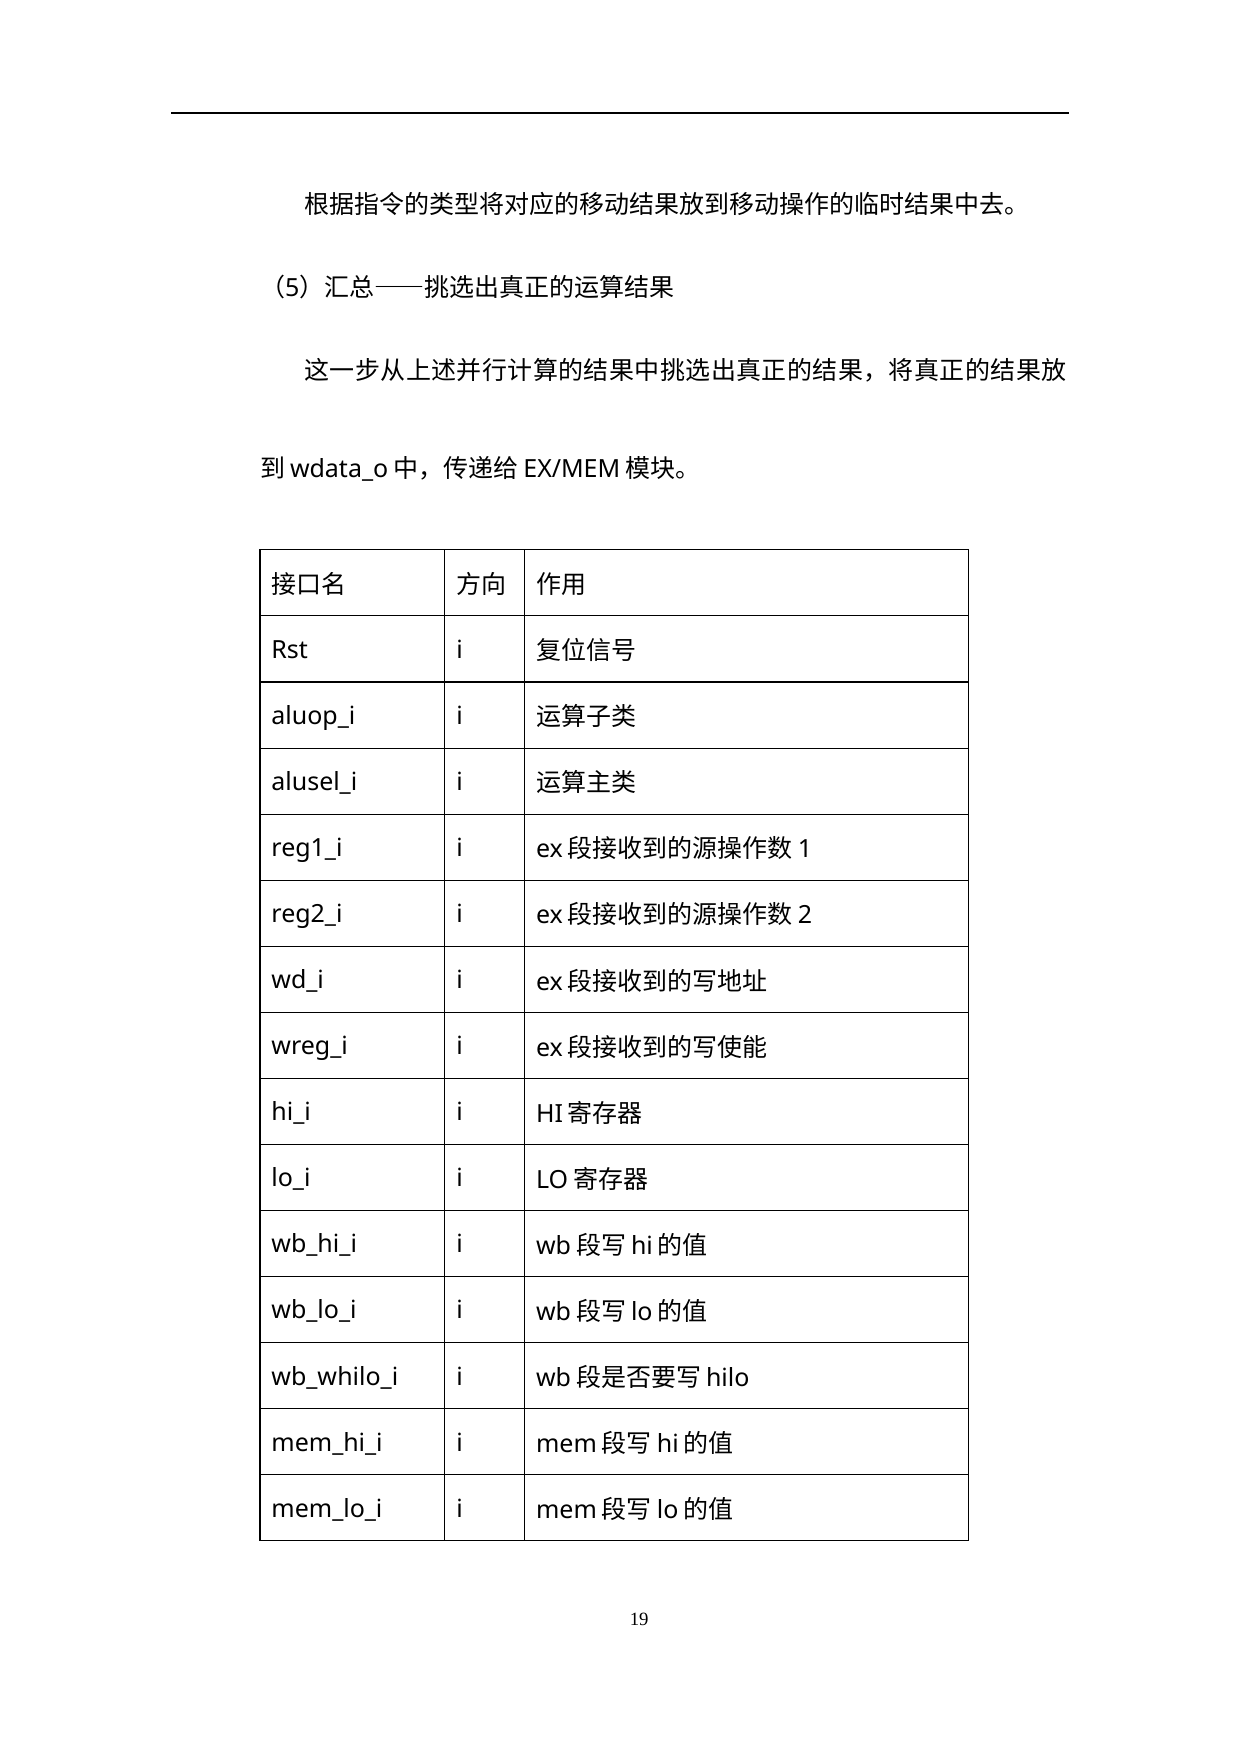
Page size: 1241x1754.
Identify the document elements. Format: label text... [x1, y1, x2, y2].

table_cell aluop_i [261, 683, 444, 747]
table_cell wb段写hi的值 [525, 1211, 968, 1276]
table_cell ex段接收到的源操作数2 [525, 881, 968, 946]
table_cell ex段接收到的源操作数1 [525, 815, 968, 879]
table_cell wb段写lo的值 [525, 1277, 968, 1342]
table_cell mem_hi_i [261, 1409, 444, 1474]
table_cell i [445, 616, 524, 681]
text 根据指令的类型将对应的移动结果放到移动操作的临时结果中去。 [260, 170, 1069, 235]
table_cell mem_lo_i [261, 1475, 444, 1540]
table_cell i [445, 683, 524, 747]
table_cell 运算主类 [525, 749, 968, 813]
table_cell i [445, 749, 524, 813]
table_header 接口名 [261, 550, 444, 615]
table_cell wd_i [261, 947, 444, 1012]
table_cell reg1_i [261, 815, 444, 879]
table_cell wb_lo_i [261, 1277, 444, 1342]
table_cell i [445, 881, 524, 946]
table_cell mem段写hi的值 [525, 1409, 968, 1474]
table_cell i [445, 1013, 524, 1078]
text 这一步从上述并行计算的结果中挑选出真正的结果，将真正的结果放到wdata_o中，传递给EX/MEM模块。 [260, 336, 1069, 499]
table_cell ex段接收到的写使能 [525, 1013, 968, 1078]
table_cell i [445, 1343, 524, 1408]
table_cell i [445, 1475, 524, 1540]
table_cell reg2_i [261, 881, 444, 946]
table_cell lo_i [261, 1145, 444, 1210]
table_cell Rst [261, 616, 444, 681]
table_cell i [445, 947, 524, 1012]
table_cell i [445, 815, 524, 879]
table_cell i [445, 1079, 524, 1144]
text （5）汇总——挑选出真正的运算结果 [260, 253, 1069, 318]
table_cell hi_i [261, 1079, 444, 1144]
table_cell LO寄存器 [525, 1145, 968, 1210]
table_cell 复位信号 [525, 616, 968, 681]
table_cell i [445, 1211, 524, 1276]
table_header 作用 [525, 550, 968, 615]
table_cell HI寄存器 [525, 1079, 968, 1144]
table_cell i [445, 1145, 524, 1210]
table_cell i [445, 1277, 524, 1342]
table_cell wb_hi_i [261, 1211, 444, 1276]
table_cell i [445, 1409, 524, 1474]
table_cell wreg_i [261, 1013, 444, 1078]
table_cell ex段接收到的写地址 [525, 947, 968, 1012]
table_cell mem段写lo的值 [525, 1475, 968, 1540]
table_header 方向 [445, 550, 524, 615]
table_cell wb_whilo_i [261, 1343, 444, 1408]
table_cell 运算子类 [525, 683, 968, 747]
table_cell wb段是否要写hilo [525, 1343, 968, 1408]
table_cell alusel_i [261, 749, 444, 813]
